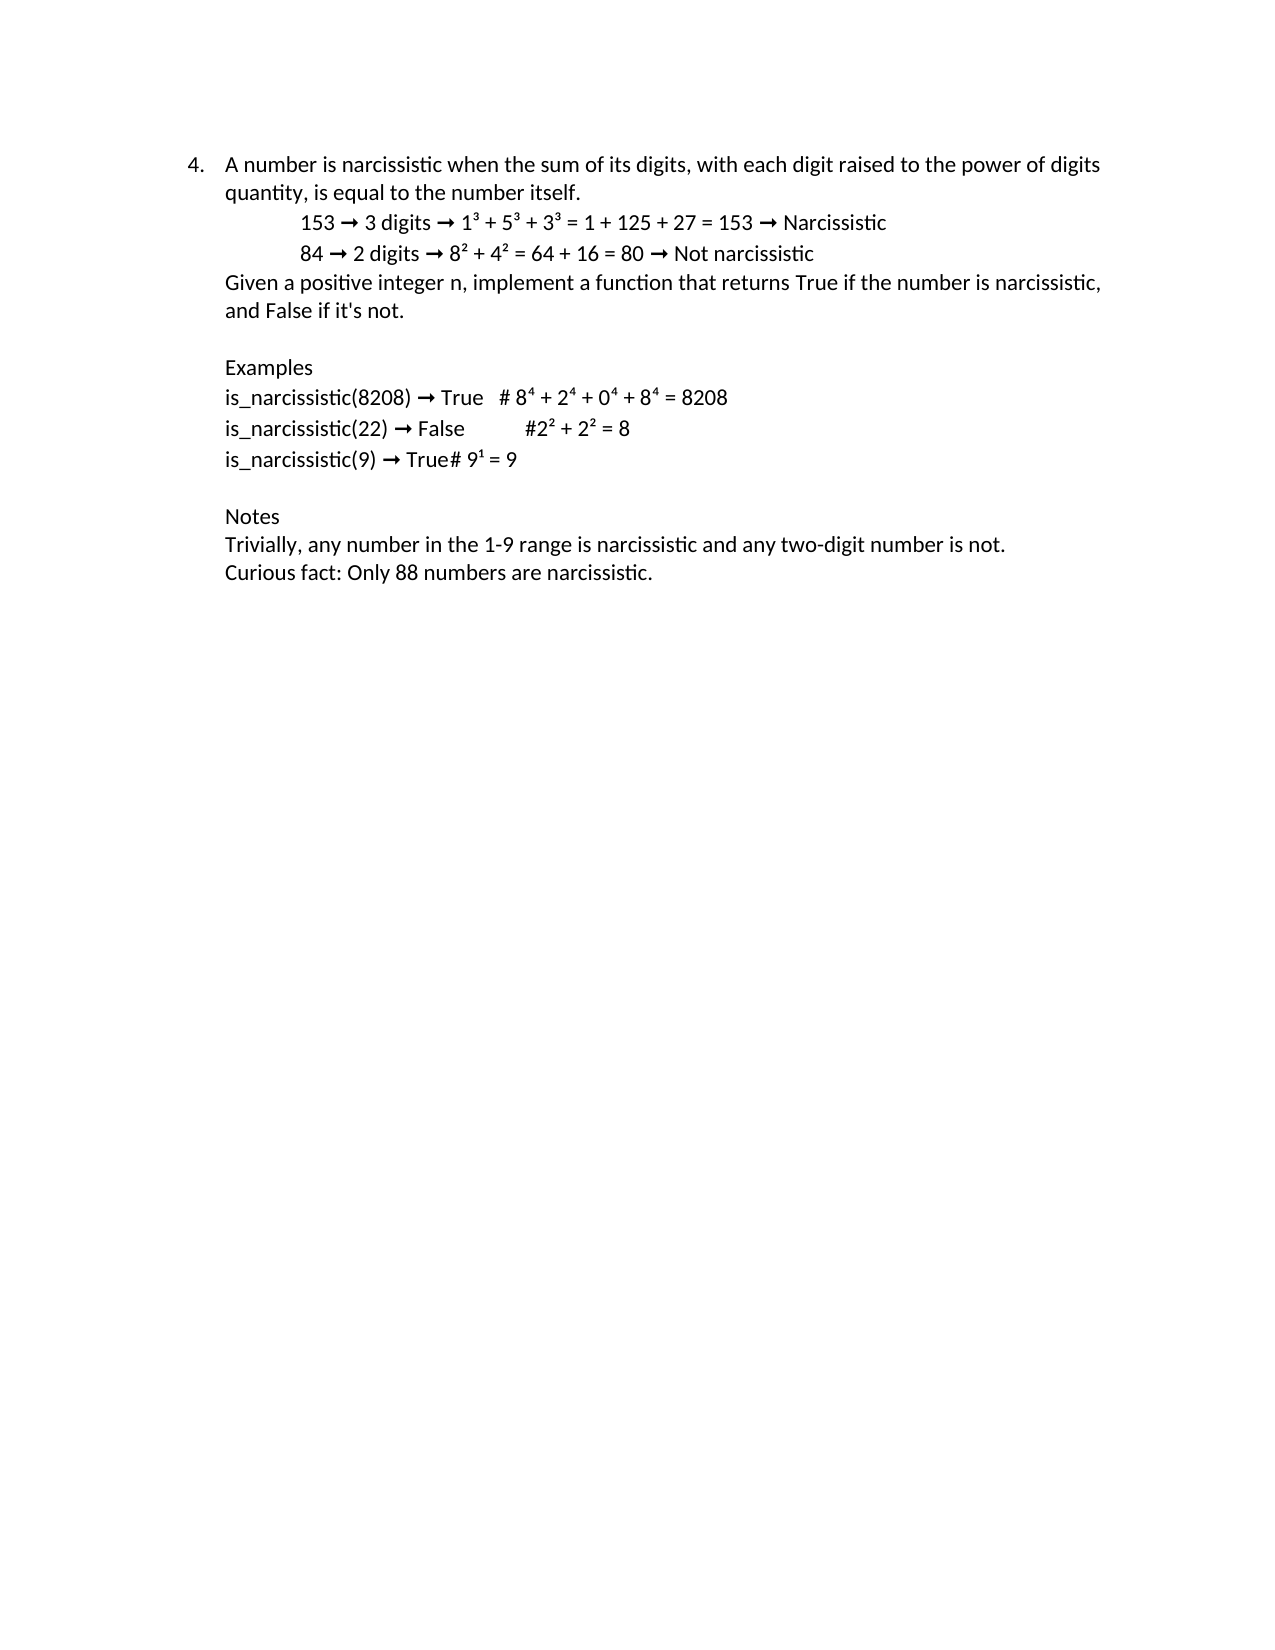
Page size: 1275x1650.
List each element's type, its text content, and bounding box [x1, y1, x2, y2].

text Given a positive integer n, implement a function that returns True if the number is narcissistic, and False if it's not. [225, 268, 1125, 324]
text Examples [225, 353, 1125, 381]
text is_narcissistic(9) ➞ True # 9¹ = 9 [225, 443, 1125, 474]
text 153 ➞ 3 digits ➞ 1³ + 5³ + 3³ = 1 + 125 + 27 = 153 ➞ Narcissistic [300, 206, 1125, 237]
list A number is narcissistic when the sum of its digits, with each digit raised to the power of digits quantity, is equal to the number itself. [187, 150, 1125, 206]
text 84 ➞ 2 digits ➞ 8² + 4² = 64 + 16 = 80 ➞ Not narcissistic [300, 237, 1125, 268]
text Curious fact: Only 88 numbers are narcissistic. [225, 558, 1125, 586]
text is_narcissistic(22) ➞ False #2² + 2² = 8 [225, 412, 1125, 443]
text is_narcissistic(8208) ➞ True # 8⁴ + 2⁴ + 0⁴ + 8⁴ = 8208 [225, 381, 1125, 412]
text Notes [225, 502, 1125, 530]
text Trivially, any number in the 1-9 range is narcissistic and any two-digit number is not. [225, 530, 1125, 558]
